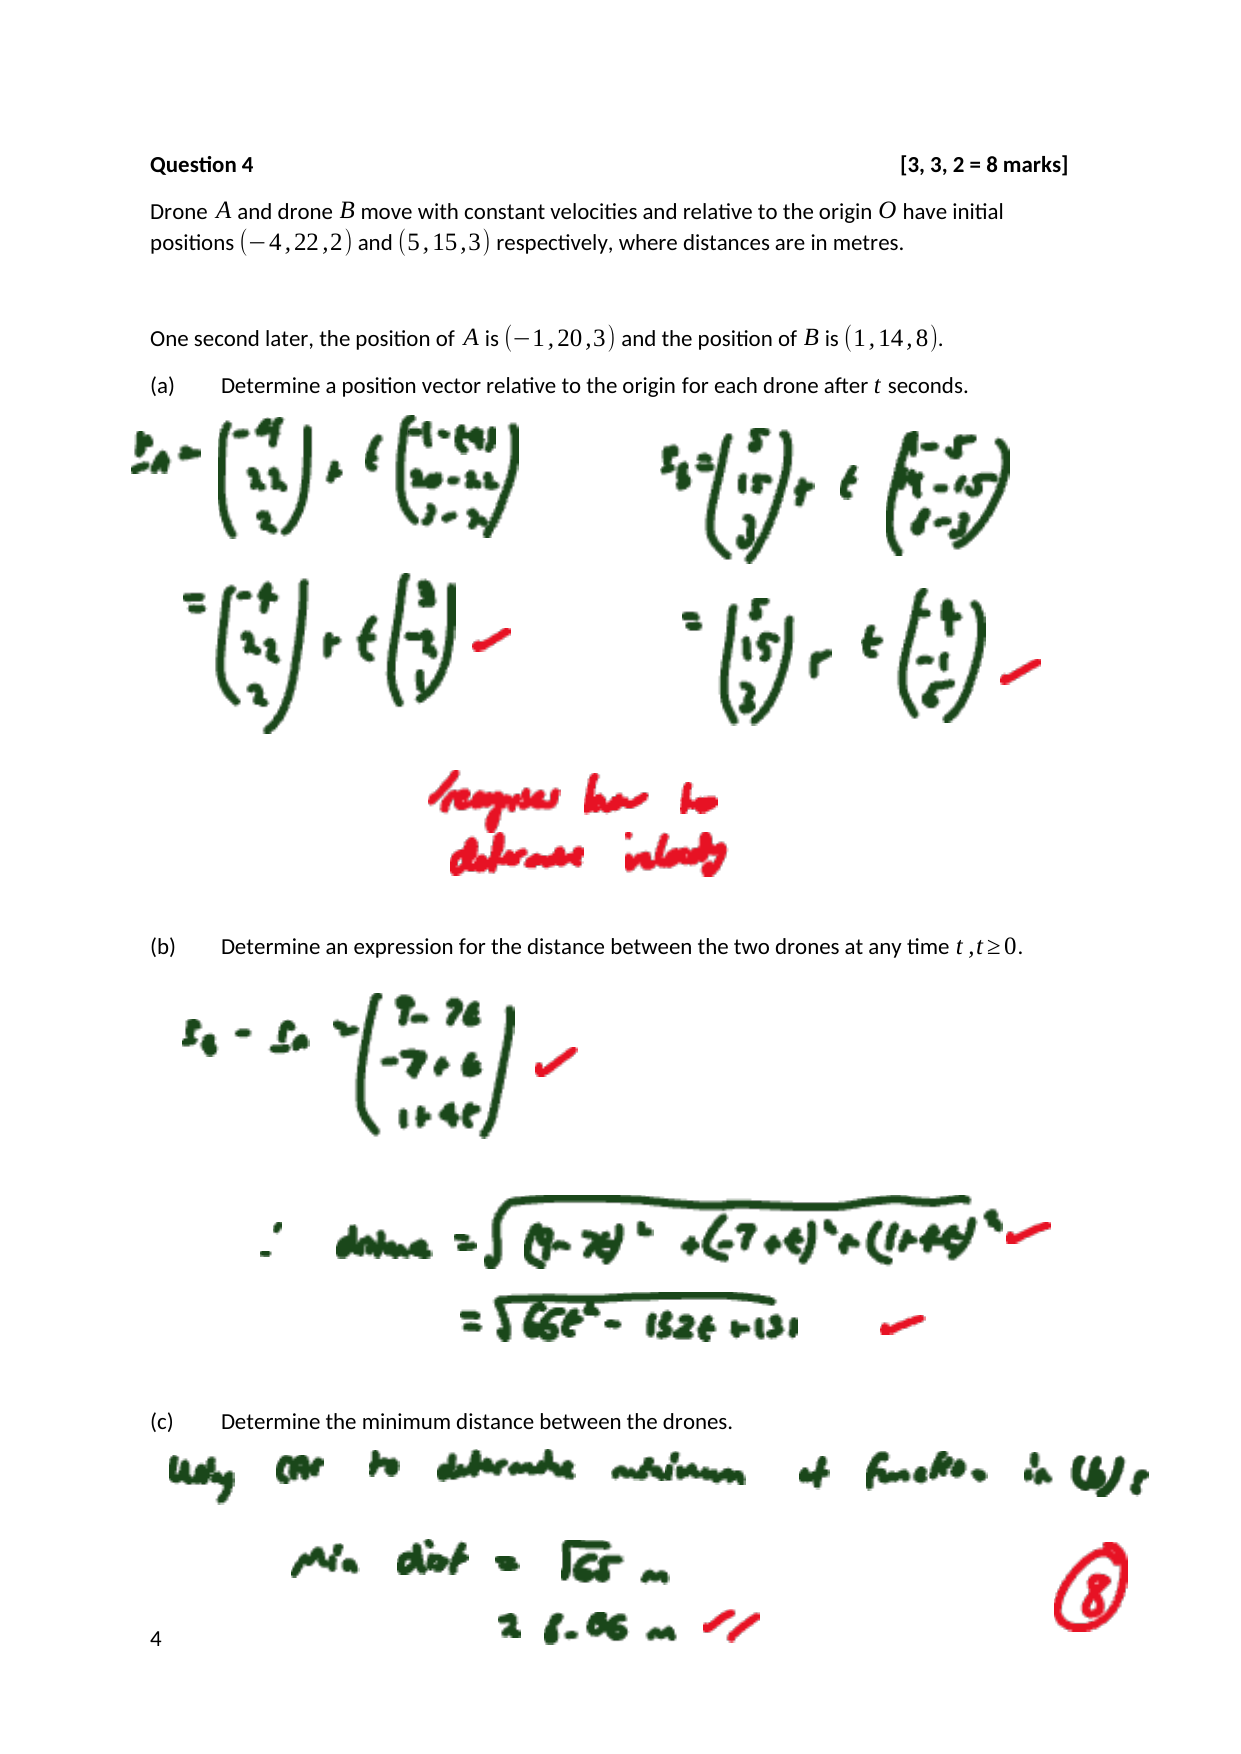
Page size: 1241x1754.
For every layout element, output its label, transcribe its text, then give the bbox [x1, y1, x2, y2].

picture [544, 1612, 679, 1645]
text (c) Determine the minimum distance between the drones. [150, 1407, 1090, 1435]
picture [183, 573, 456, 734]
picture [273, 1222, 282, 1235]
picture [472, 628, 511, 652]
picture [866, 1451, 988, 1491]
picture [397, 1539, 469, 1575]
picture [1054, 1542, 1128, 1632]
picture [660, 428, 815, 564]
picture [498, 1613, 521, 1638]
text (a) Determine a position vector relative to the origin for each drone after seconds. [150, 372, 1090, 400]
picture [454, 1234, 477, 1251]
picture [437, 1449, 576, 1482]
picture [428, 770, 584, 876]
picture [561, 1540, 670, 1585]
picture [703, 1609, 760, 1643]
picture [1006, 1222, 1051, 1244]
picture [880, 1315, 926, 1335]
picture [460, 1292, 798, 1342]
picture [840, 465, 859, 500]
picture [799, 1456, 830, 1490]
picture [682, 598, 832, 726]
picture [625, 832, 731, 877]
picture [291, 1543, 360, 1578]
picture [495, 1556, 520, 1571]
text One second later, the position of is and the position of is . [150, 323, 1090, 353]
picture [365, 415, 519, 538]
picture [369, 1450, 400, 1477]
picture [680, 782, 718, 814]
picture [861, 588, 986, 723]
picture [336, 1224, 433, 1259]
text (b) Determine an expression for the distance between the two drones at any time . [150, 932, 1090, 960]
picture [131, 431, 201, 474]
picture [535, 1047, 578, 1077]
picture [218, 417, 345, 539]
picture [260, 1251, 290, 1257]
picture [169, 1455, 235, 1505]
picture [276, 1455, 324, 1484]
picture [182, 1019, 310, 1057]
picture [484, 1195, 1003, 1269]
picture [611, 1451, 746, 1485]
picture [1024, 1452, 1149, 1497]
picture [1000, 659, 1041, 685]
text Question 4 [3, 3, 2 = 8 marks] [150, 150, 1090, 178]
picture [333, 993, 515, 1139]
picture [584, 773, 651, 815]
picture [886, 431, 1010, 556]
text Drone and drone move with constant velocities and relative to the origin have initial positions and respectively, where distances are in metres. [150, 197, 1090, 257]
